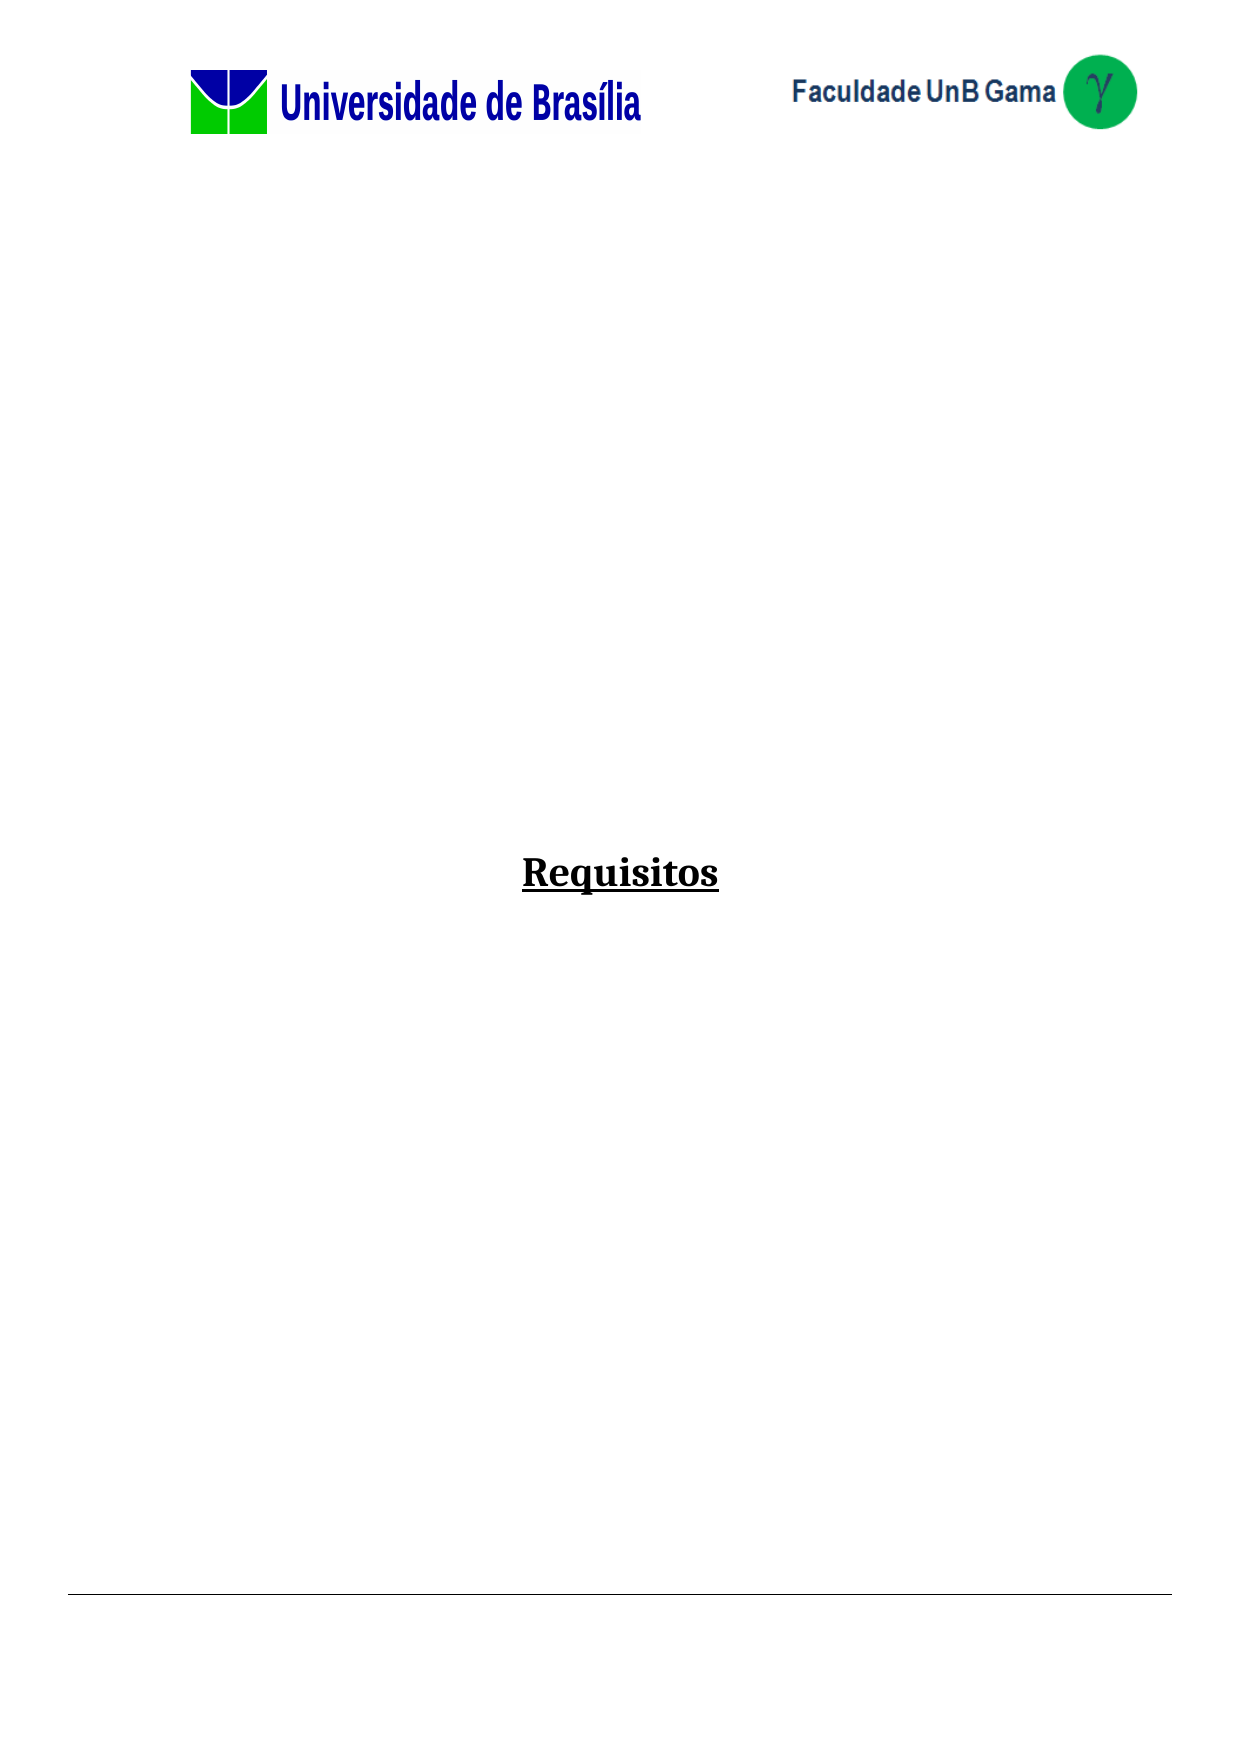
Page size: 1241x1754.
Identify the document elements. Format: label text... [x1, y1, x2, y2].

picture [781, 50, 1149, 141]
picture [190, 70, 641, 134]
subtitle Requisitos [177, 849, 1063, 897]
